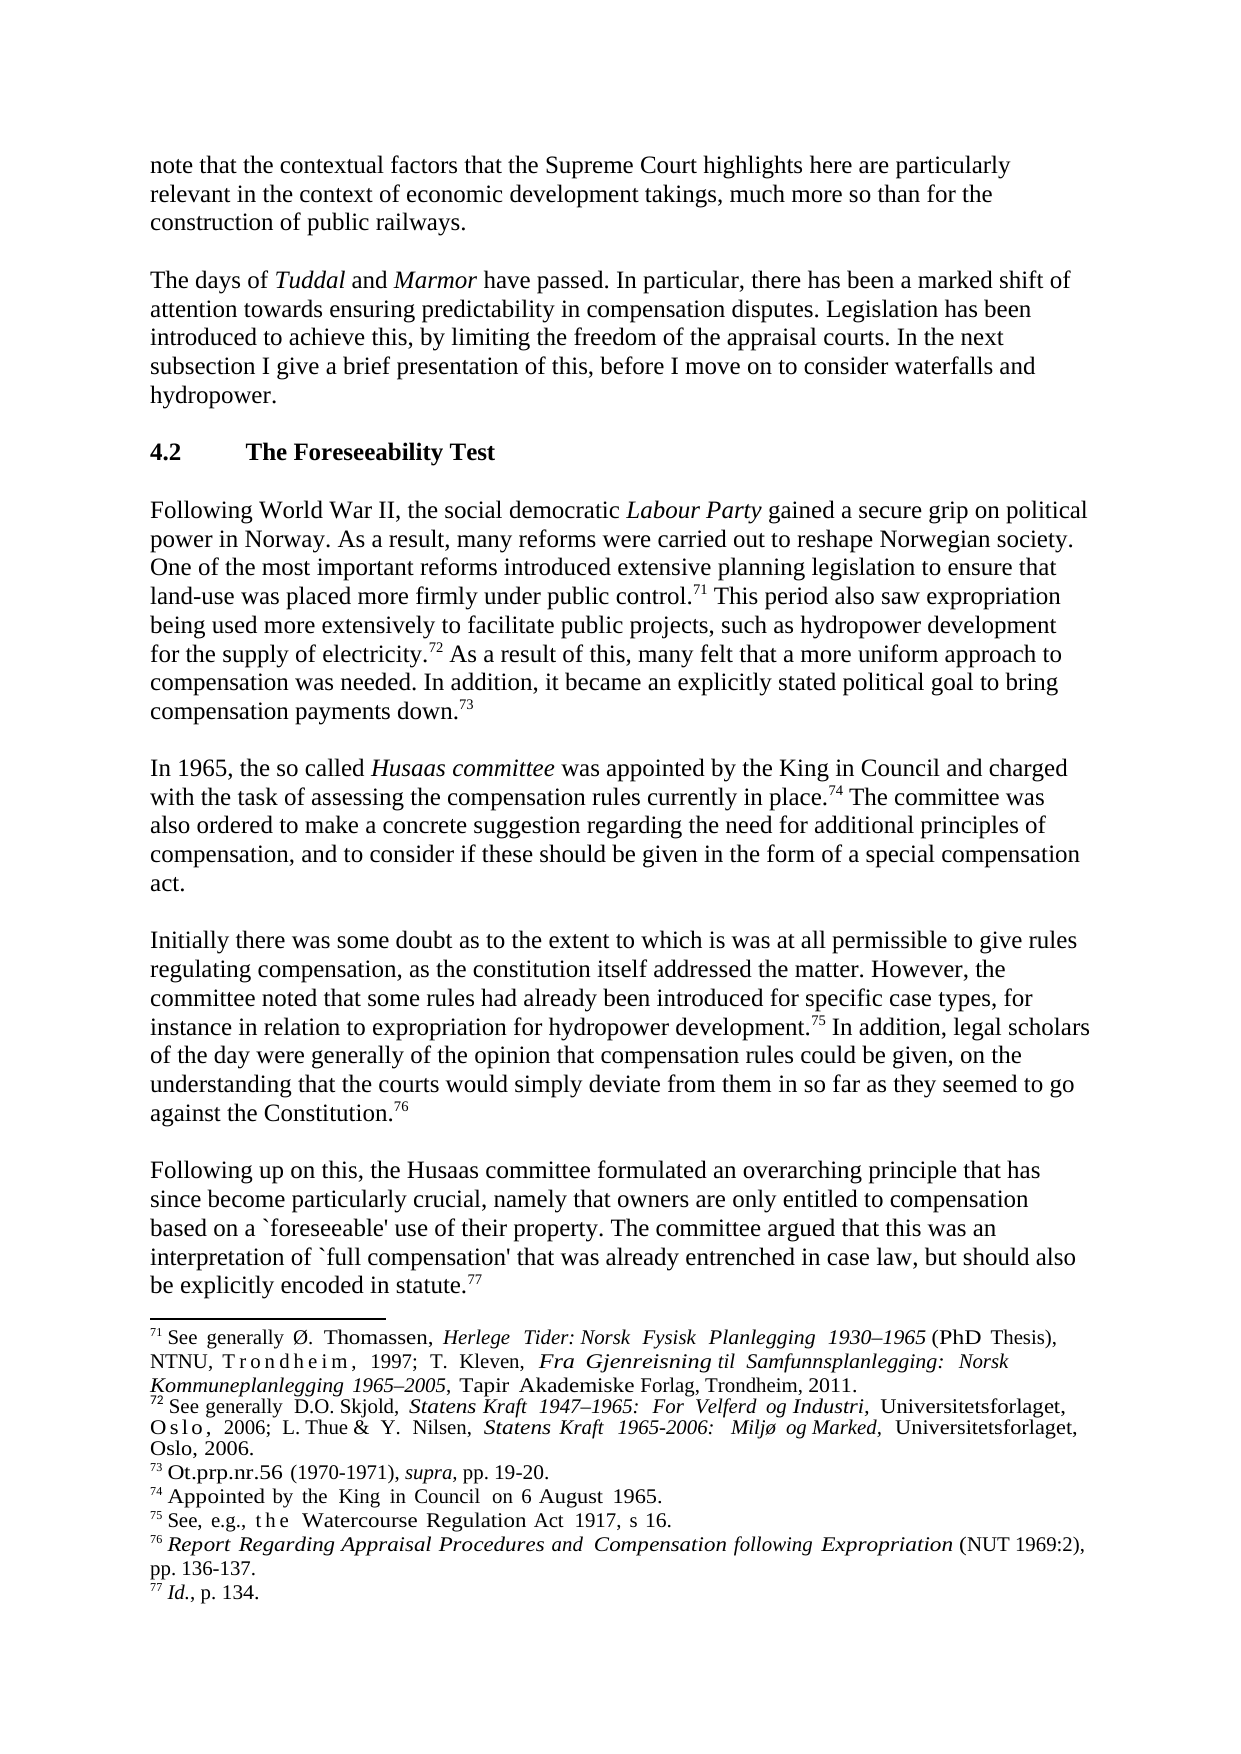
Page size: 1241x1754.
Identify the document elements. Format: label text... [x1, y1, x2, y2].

text In 1965, the so called Husaas committee was appointed by the King in Council and charged with the task of assessing the compensation rules currently in place. The committee was also ordered to make a concrete suggestion regarding the need for additional principles of compensation, and to consider if these should be given in the form of a special compensation act. [150, 753, 1090, 897]
text Following World War II, the social democratic Labour Party gained a secure grip on political power in Norway. As a result, many reforms were carried out to reshape Norwegian society. One of the most important reforms introduced extensive planning legislation to ensure that land-use was placed more firmly under public control. This period also saw expropriation being used more extensively to facilitate public projects, such as hydropower development for the supply of electricity. As a result of this, many felt that a more uniform approach to compensation was needed. In addition, it became an explicitly stated political goal to bring compensation payments down. [150, 495, 1090, 725]
text The days of Tuddal and Marmor have passed. In particular, there has been a marked shift of attention towards ensuring predictability in compensation disputes. Legislation has been introduced to achieve this, by limiting the freedom of the appraisal courts. In the next subsection I give a brief presentation of this, before I move on to consider waterfalls and hydropower. [150, 265, 1090, 409]
text Initially there was some doubt as to the extent to which is was at all permissible to give rules regulating compensation, as the constitution itself addressed the matter. However, the committee noted that some rules had already been introduced for specific case types, for instance in relation to expropriation for hydropower development. In addition, legal scholars of the day were generally of the opinion that compensation rules could be given, on the understanding that the courts would simply deviate from them in so far as they seemed to go against the Constitution. [150, 926, 1090, 1127]
text Following up on this, the Husaas committee formulated an overarching principle that has since become particularly crucial, namely that owners are only entitled to compensation based on a `foreseeable' use of their property. The committee argued that this was an interpretation of `full compensation' that was already entrenched in case law, but should also be explicitly encoded in statute. [150, 1156, 1090, 1299]
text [150, 150, 1090, 236]
text 4.2 The Foreseeability Test [150, 437, 1090, 466]
